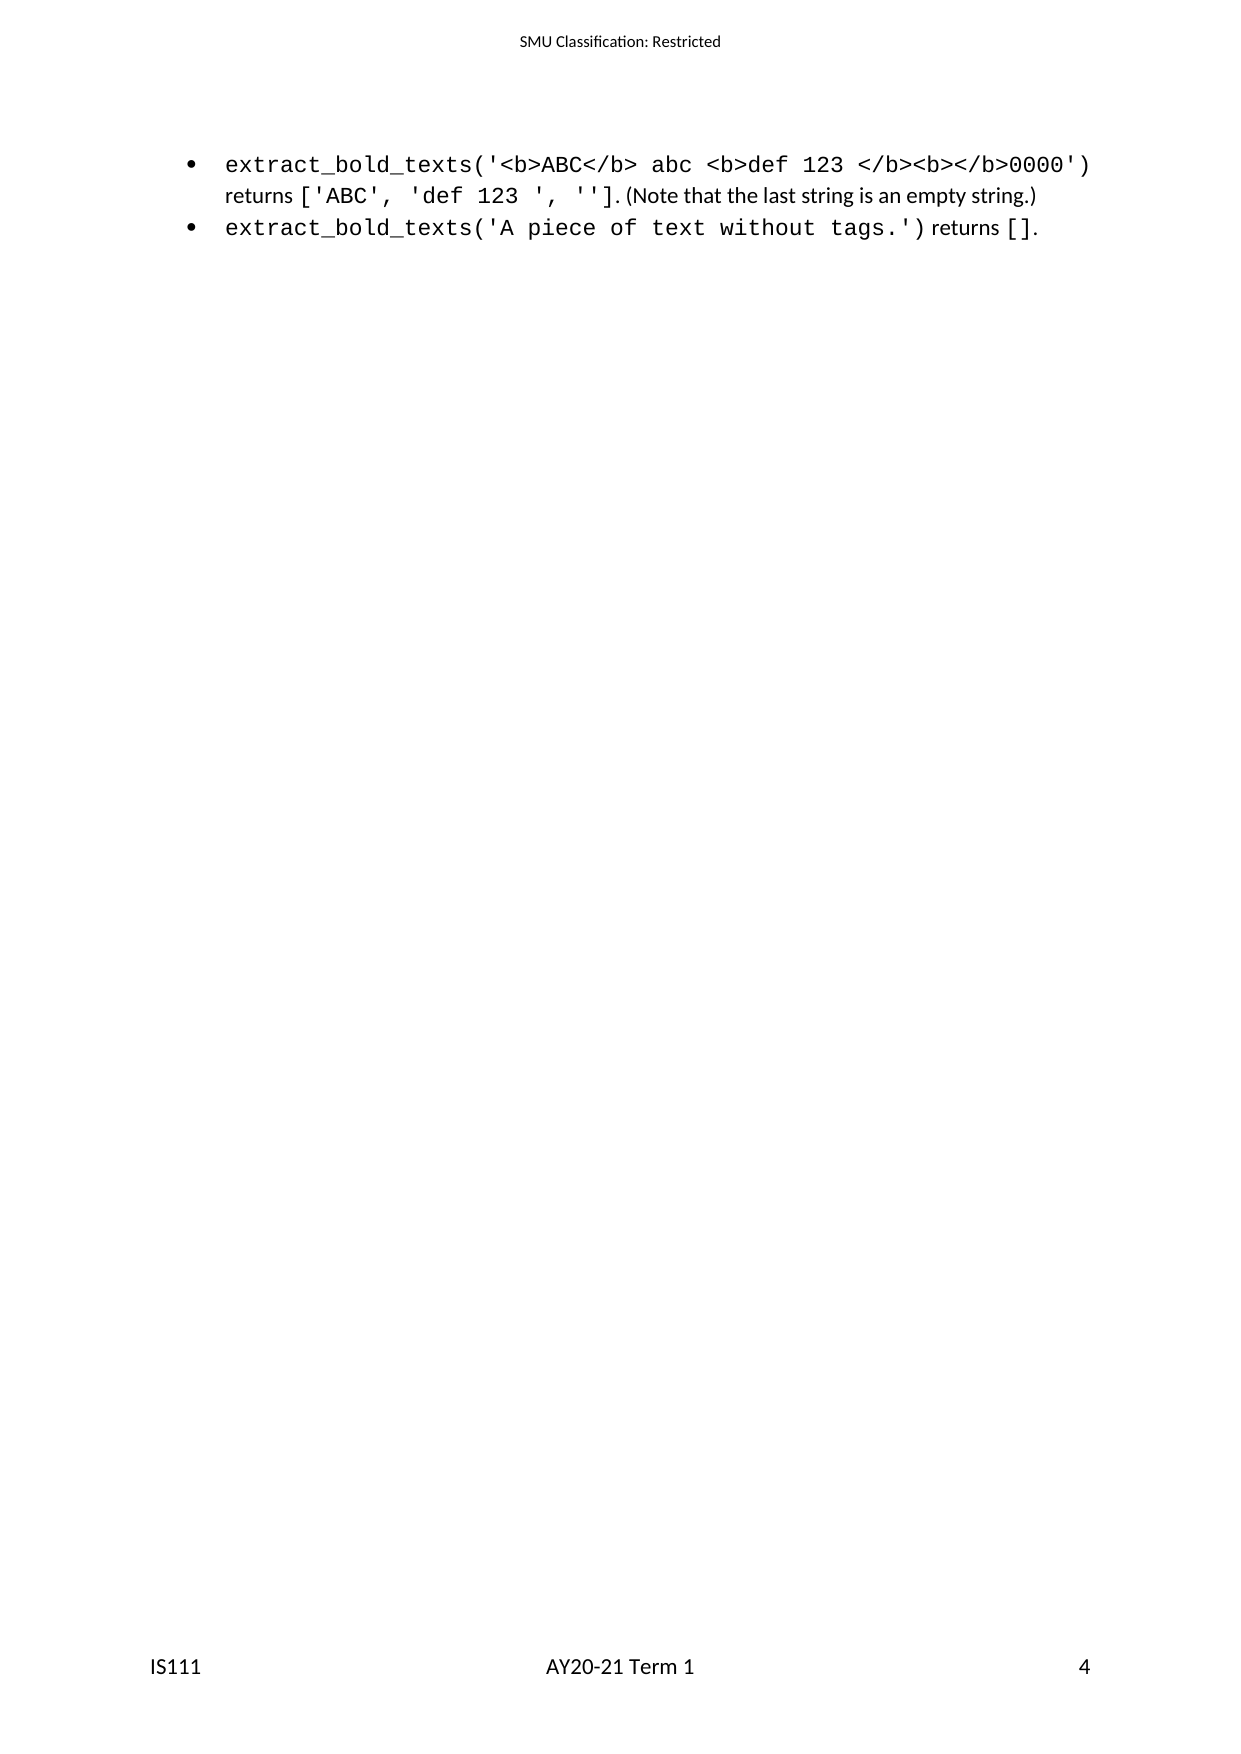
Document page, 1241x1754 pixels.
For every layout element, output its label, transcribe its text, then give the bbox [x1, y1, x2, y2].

list extract_bold_texts('A piece of text without tags.') returns []. [187, 213, 1122, 242]
list extract_bold_texts('<b>ABC</b> abc <b>def 123 </b><b></b>0000') returns ['ABC', 'def 123 ', '']. (Note that the last string is an empty string.) [187, 150, 1122, 211]
